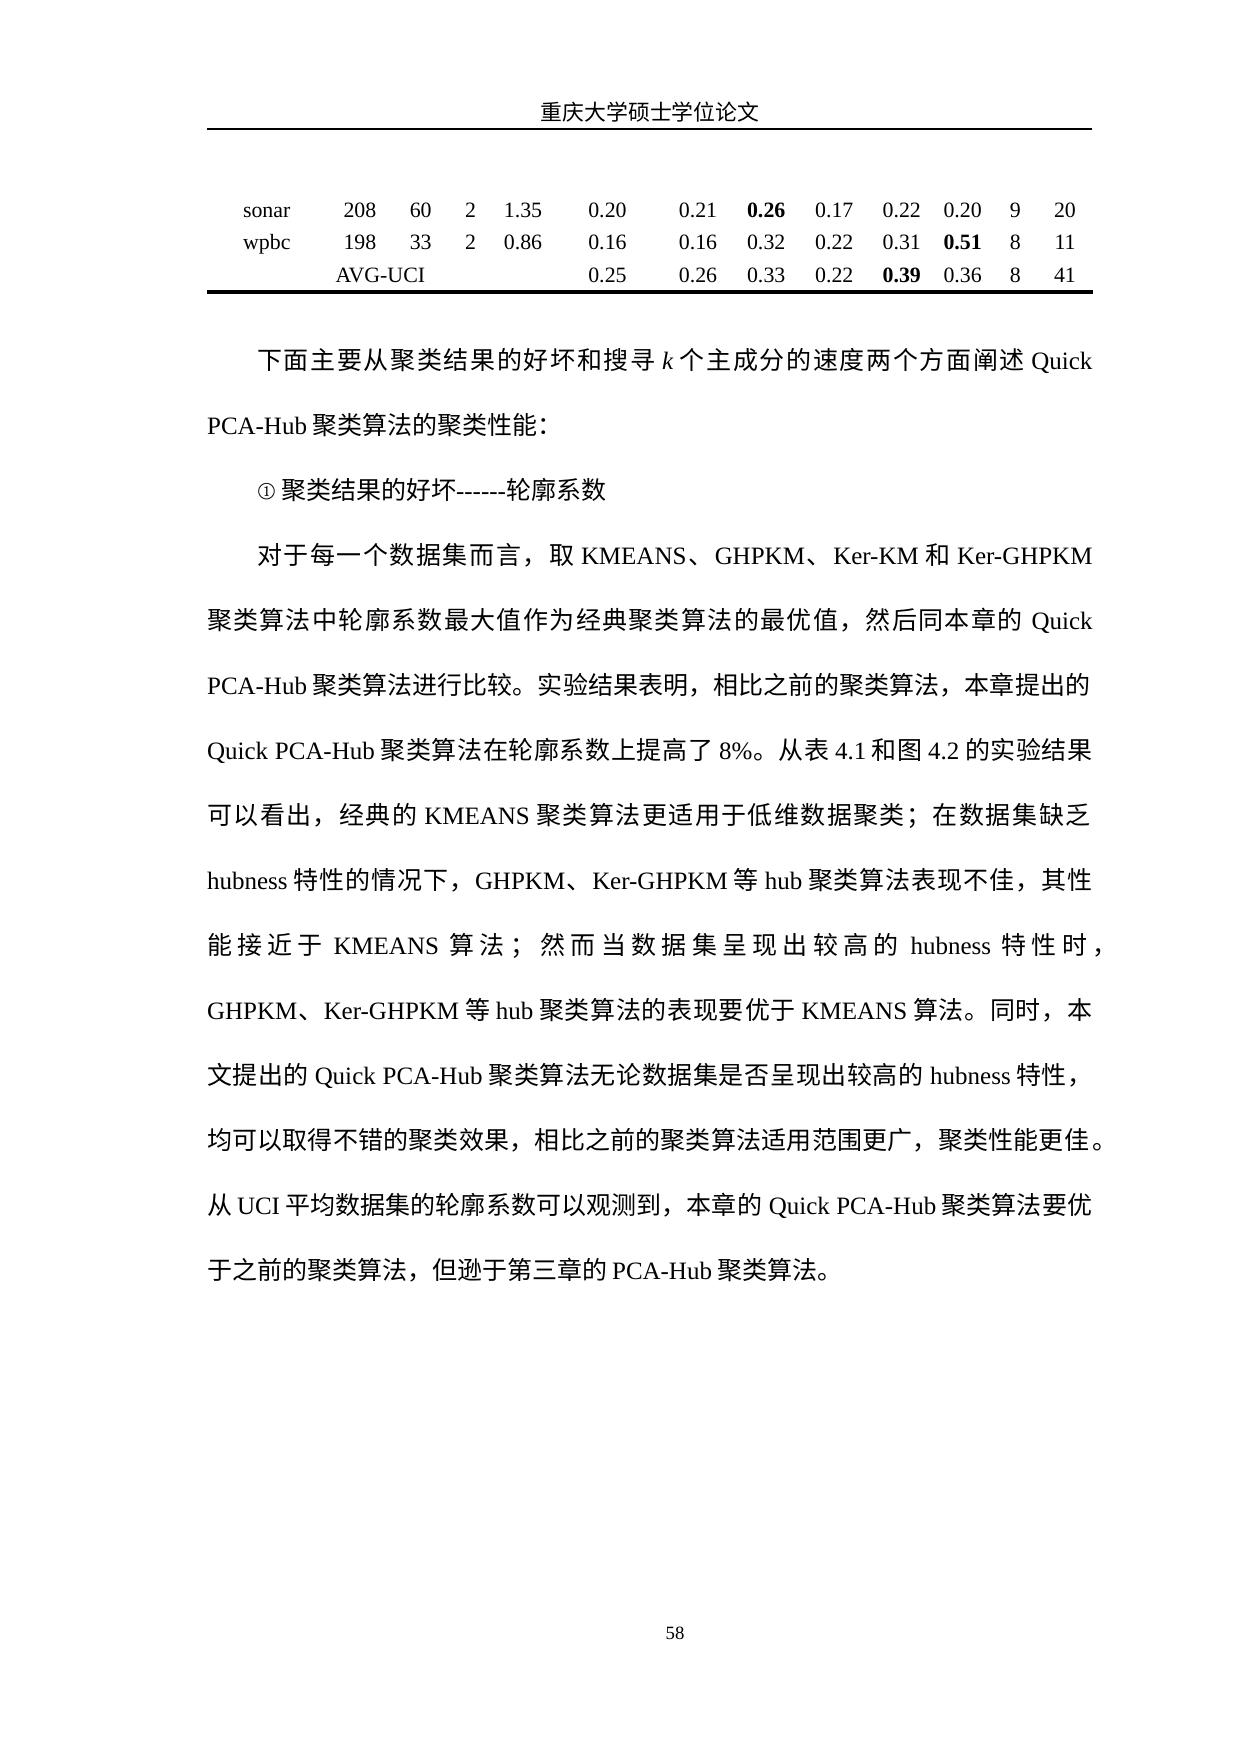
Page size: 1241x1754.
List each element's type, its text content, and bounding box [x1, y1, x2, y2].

table_cell 0.16 [661, 225, 735, 258]
table_cell 0.32 [735, 225, 797, 258]
table_cell 0.22 [797, 225, 871, 258]
table_cell sonar [207, 193, 326, 225]
table_cell 2 [448, 225, 492, 258]
table_cell 0.26 [661, 258, 735, 290]
table_cell 0.16 [553, 225, 661, 258]
table_cell AVG-UCI [207, 258, 553, 290]
table_cell 198 [326, 225, 393, 258]
table_cell 2 [448, 193, 492, 225]
table_cell 11 [1037, 225, 1092, 258]
table_cell 0.17 [797, 193, 871, 225]
table_cell 0.22 [871, 193, 932, 225]
table_cell wpbc [207, 225, 326, 258]
text 下面主要从聚类结果的好坏和搜寻k个主成分的速度两个方面阐述Quick PCA-Hub聚类算法的聚类性能： [207, 326, 1092, 456]
table_cell 0.20 [932, 193, 993, 225]
table_cell 33 [393, 225, 448, 258]
table_cell 1.35 [493, 193, 553, 225]
table_cell 0.21 [661, 193, 735, 225]
table_cell 8 [993, 225, 1037, 258]
table_cell 0.20 [553, 193, 661, 225]
table_cell 9 [993, 193, 1037, 225]
table_cell 0.33 [735, 258, 797, 290]
table_cell 0.31 [871, 225, 932, 258]
table_cell 0.36 [932, 258, 993, 290]
table_cell 0.86 [493, 225, 553, 258]
table_cell 60 [393, 193, 448, 225]
table_cell 41 [1037, 258, 1092, 290]
table_cell 20 [1037, 193, 1092, 225]
text 对于每一个数据集而言，取KMEANS、GHPKM、Ker-KM和Ker-GHPKM聚类算法中轮廓系数最大值作为经典聚类算法的最优值，然后同本章的Quick PCA-Hub聚类算法进行比较。实验结果表明，相比之前的聚类算法，本章提出的Quick PCA-Hub聚类算法在轮廓系数上提高了8%。从表4.1和图4.2的实验结果可以看出，经典的KMEANS聚类算法更适用于低维数据聚类；在数据集缺乏hubness特性的情况下，GHPKM、Ker-GHPKM等hub聚类算法表现不佳，其性能接近于KMEANS算法；然而当数据集呈现出较高的hubness特性时，GHPKM、Ker-GHPKM等hub聚类算法的表现要优于KMEANS算法。同时，本文提出的Quick PCA-Hub聚类算法无论数据集是否呈现出较高的hubness特性，均可以取得不错的聚类效果，相比之前的聚类算法适用范围更广，聚类性能更佳。从UCI平均数据集的轮廓系数可以观测到，本章的Quick PCA-Hub聚类算法要优于之前的聚类算法，但逊于第三章的PCA-Hub聚类算法。 [207, 521, 1092, 1301]
table_cell 0.25 [553, 258, 661, 290]
table_cell 0.51 [932, 225, 993, 258]
table_cell 0.26 [735, 193, 797, 225]
table_cell 0.39 [871, 258, 932, 290]
text ①聚类结果的好坏------轮廓系数 [207, 456, 1092, 521]
table_cell 0.22 [797, 258, 871, 290]
table_cell 208 [326, 193, 393, 225]
table_cell 8 [993, 258, 1037, 290]
